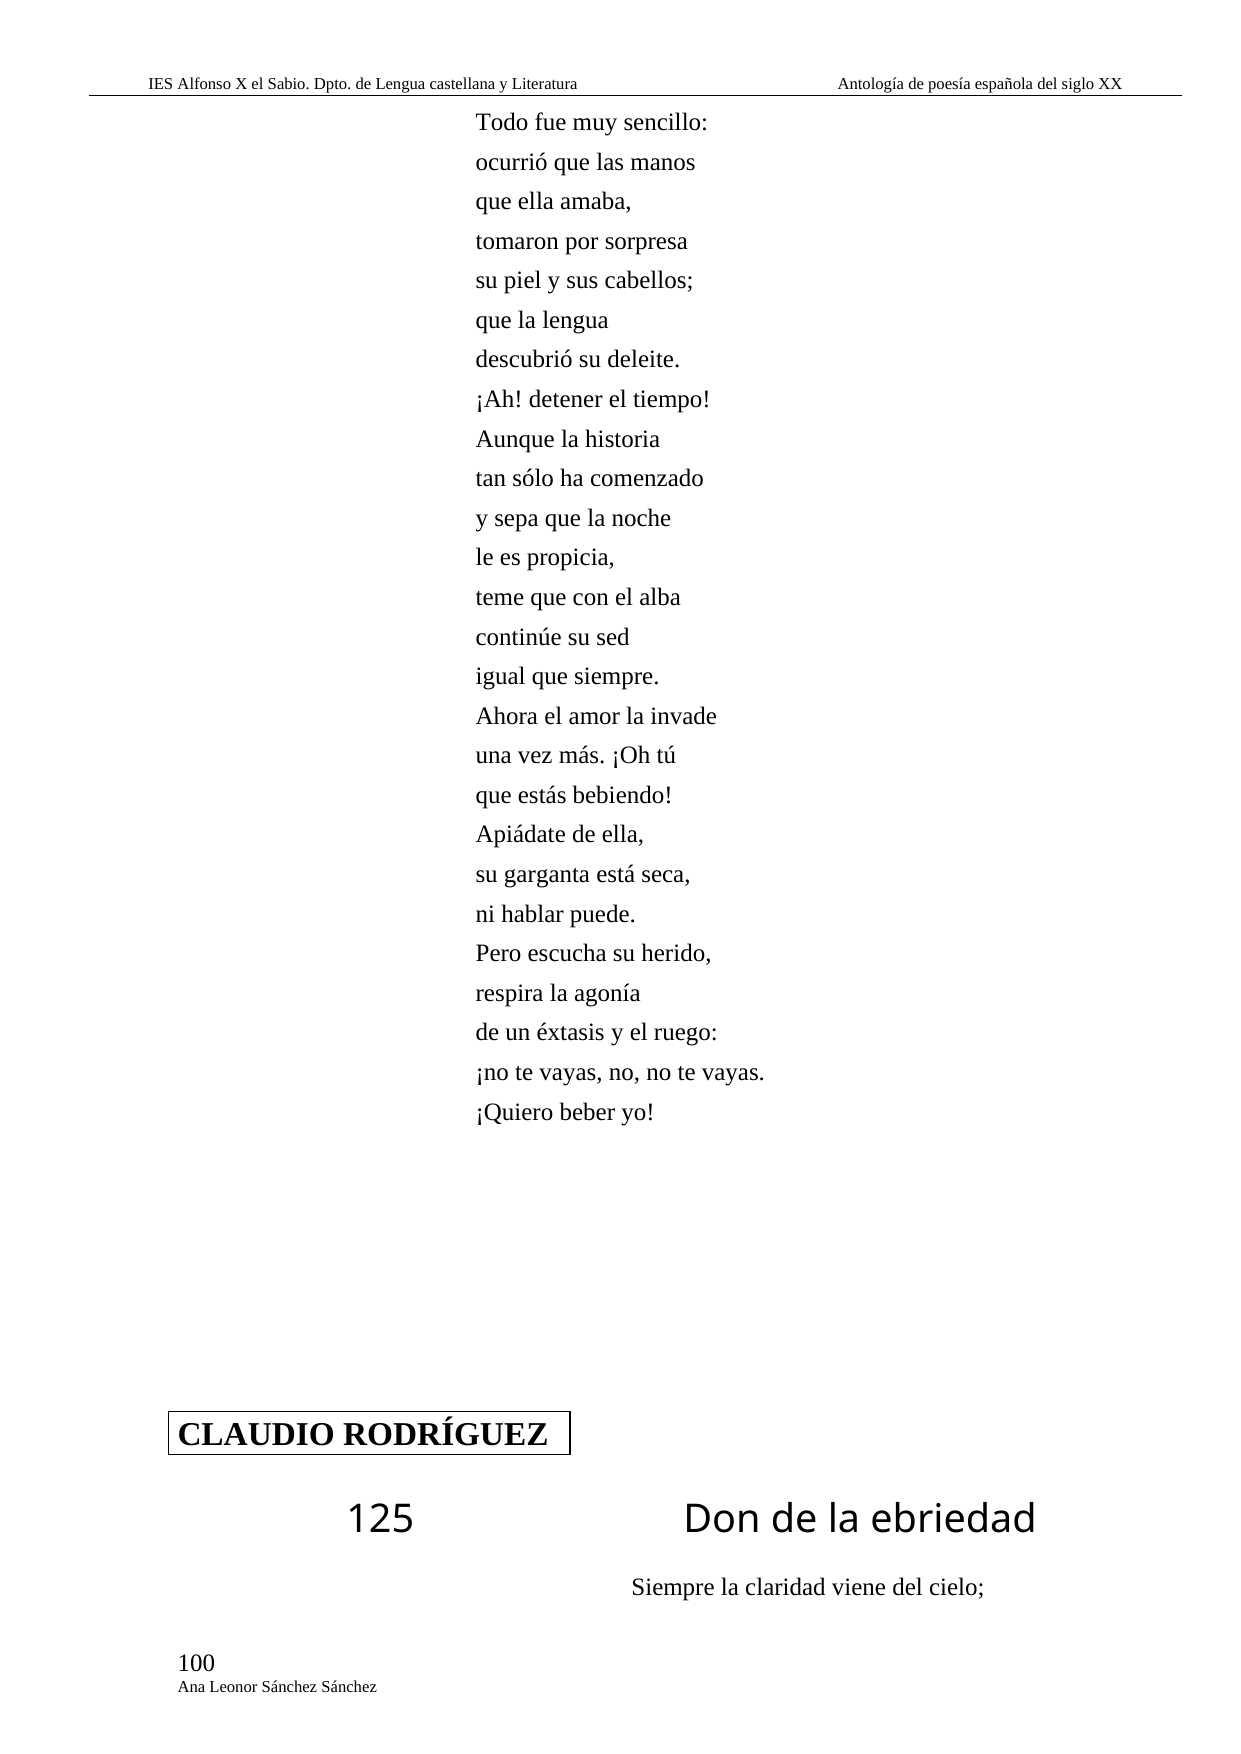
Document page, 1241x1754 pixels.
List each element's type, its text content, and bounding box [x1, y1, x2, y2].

subtitle Don de la ebriedad [657, 1490, 1063, 1544]
text CLAUDIO RODRÍGUEZ [169, 1412, 569, 1454]
subtitle 125 [177, 1490, 583, 1544]
table_header Todo fue muy sencillo: ocurrió que las manos que ella amaba, tomaron por sorpresa su piel y sus cabellos; que la lengua descubrió su deleite. ¡Ah! detener el tiempo! Aunque la historia tan sólo ha comenzado y sepa que la noche le es propicia, teme que con el alba continúe su sed igual que siempre. Ahora el amor la invade una vez más. ¡Oh tú que estás bebiendo! Apiádate de ella, su garganta está seca, ni hablar puede. Pero escucha su herido, respira la agonía de un éxtasis y el ruego: ¡no te vayas, no, no te vayas. ¡Quiero beber yo! [475, 96, 765, 1142]
